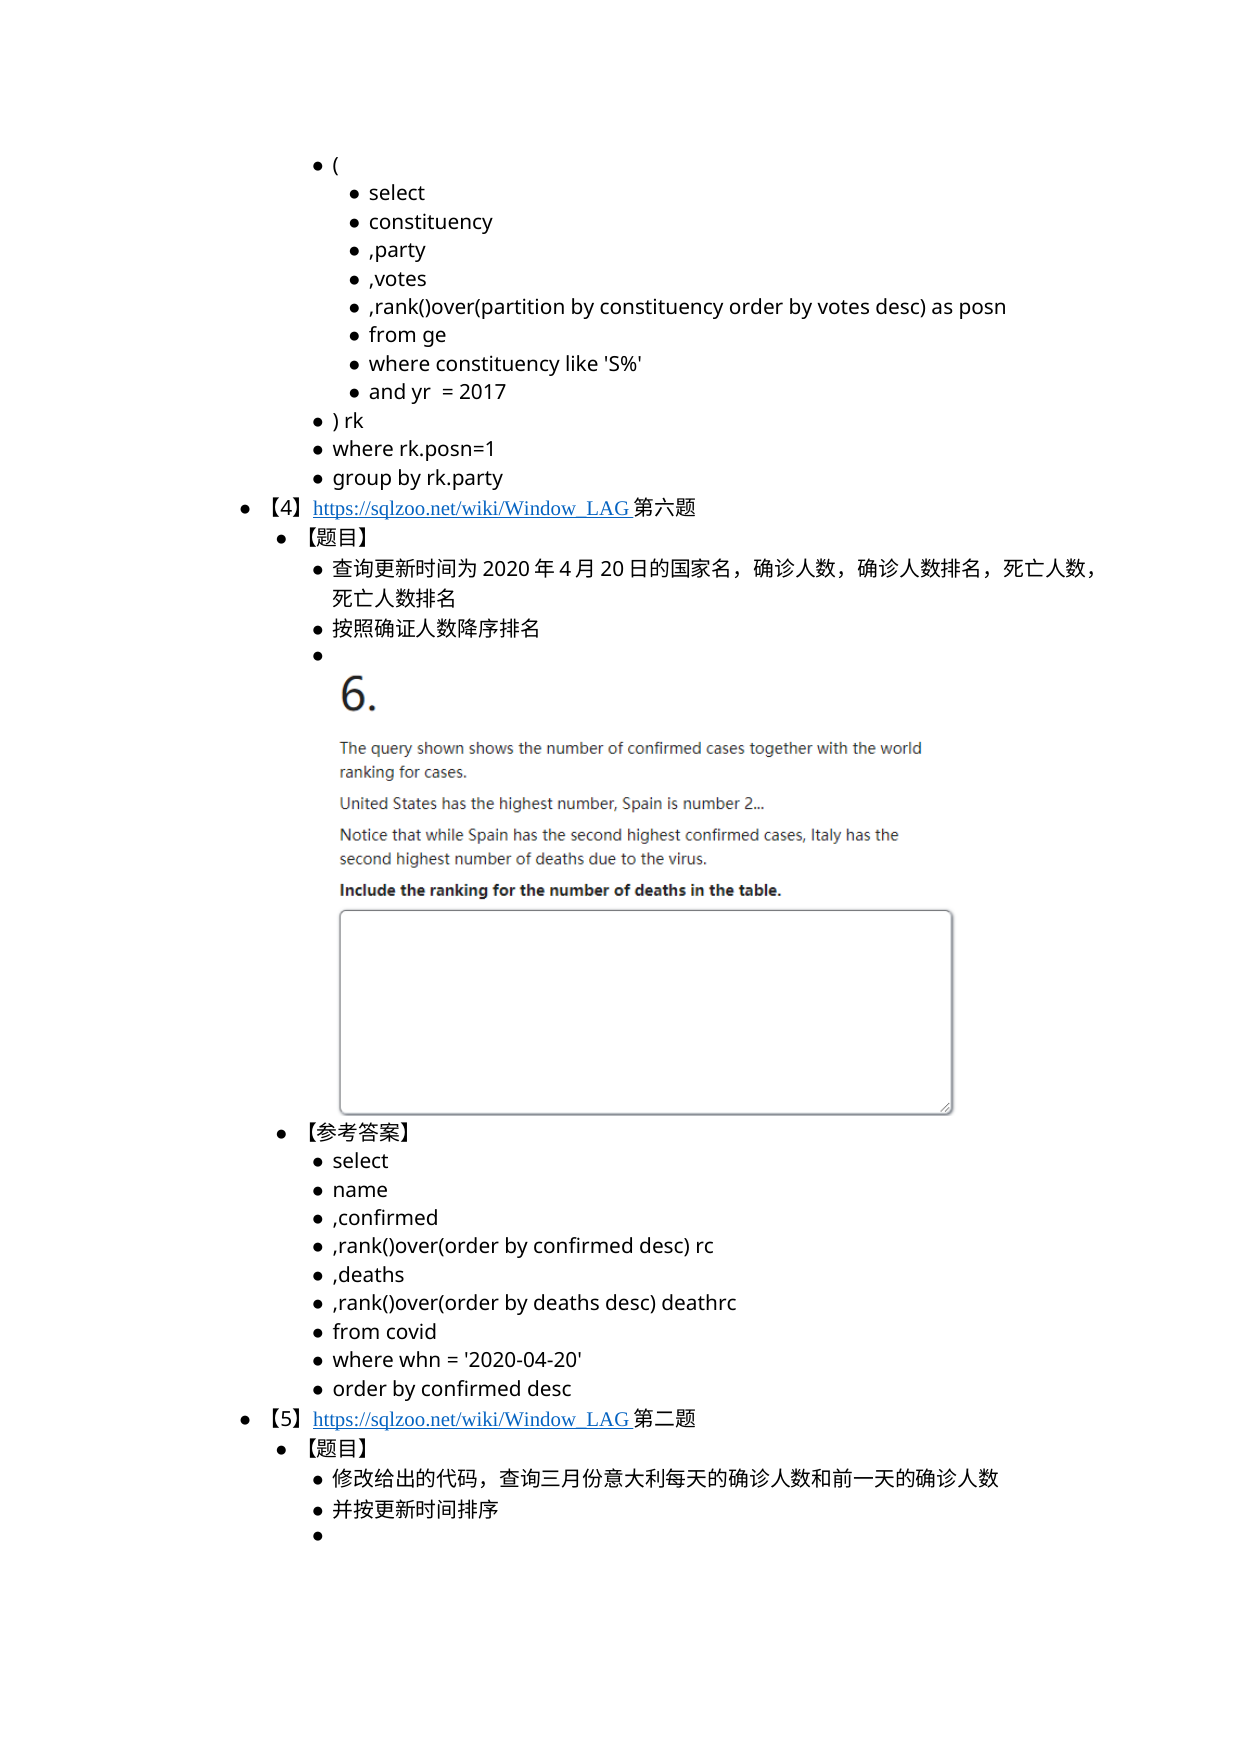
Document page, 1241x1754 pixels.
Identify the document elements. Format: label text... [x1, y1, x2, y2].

list ,rank()over(partition by constituency order by votes desc) as posn [348, 292, 1090, 321]
list from ge [348, 321, 1090, 349]
list ,confirmed [311, 1203, 1090, 1232]
list order by confirmed desc [311, 1374, 1090, 1402]
list where rk.posn=1 [311, 434, 1090, 463]
list where constituency like 'S%' [348, 349, 1090, 377]
list 查询更新时间为2020年4月20日的国家名，确诊人数，确诊人数排名，死亡人数，死亡人数排名 [311, 552, 1090, 612]
list 【题目】 [275, 1432, 1090, 1463]
list select [311, 1146, 1090, 1175]
list 修改给出的代码，查询三月份意大利每天的确诊人数和前一天的确诊人数 [311, 1463, 1090, 1493]
list 【参考答案】 [275, 1116, 1090, 1146]
list ) rk [311, 406, 1090, 434]
list ,votes [348, 264, 1090, 292]
list name [311, 1175, 1090, 1203]
list 【题目】 [275, 522, 1090, 552]
list ,deaths [311, 1260, 1090, 1288]
list select [348, 178, 1090, 207]
list 【5】https://sqlzoo.net/wiki/Window_LAG第二题 [238, 1402, 1090, 1432]
list ,rank()over(order by deaths desc) deathrc [311, 1288, 1090, 1317]
list from covid [311, 1317, 1090, 1345]
list where whn = '2020-04-20' [311, 1345, 1090, 1374]
list and yr = 2017 [348, 377, 1090, 406]
list ( [311, 150, 1090, 178]
list ,party [348, 235, 1090, 264]
list 按照确证人数降序排名 [311, 612, 1090, 642]
list 并按更新时间排序 [311, 1493, 1090, 1523]
list 【4】https://sqlzoo.net/wiki/Window_LAG第六题 [238, 491, 1090, 522]
list constituency [348, 207, 1090, 235]
picture [332, 666, 958, 1116]
list group by rk.party [311, 463, 1090, 491]
list ,rank()over(order by confirmed desc) rc [311, 1232, 1090, 1260]
